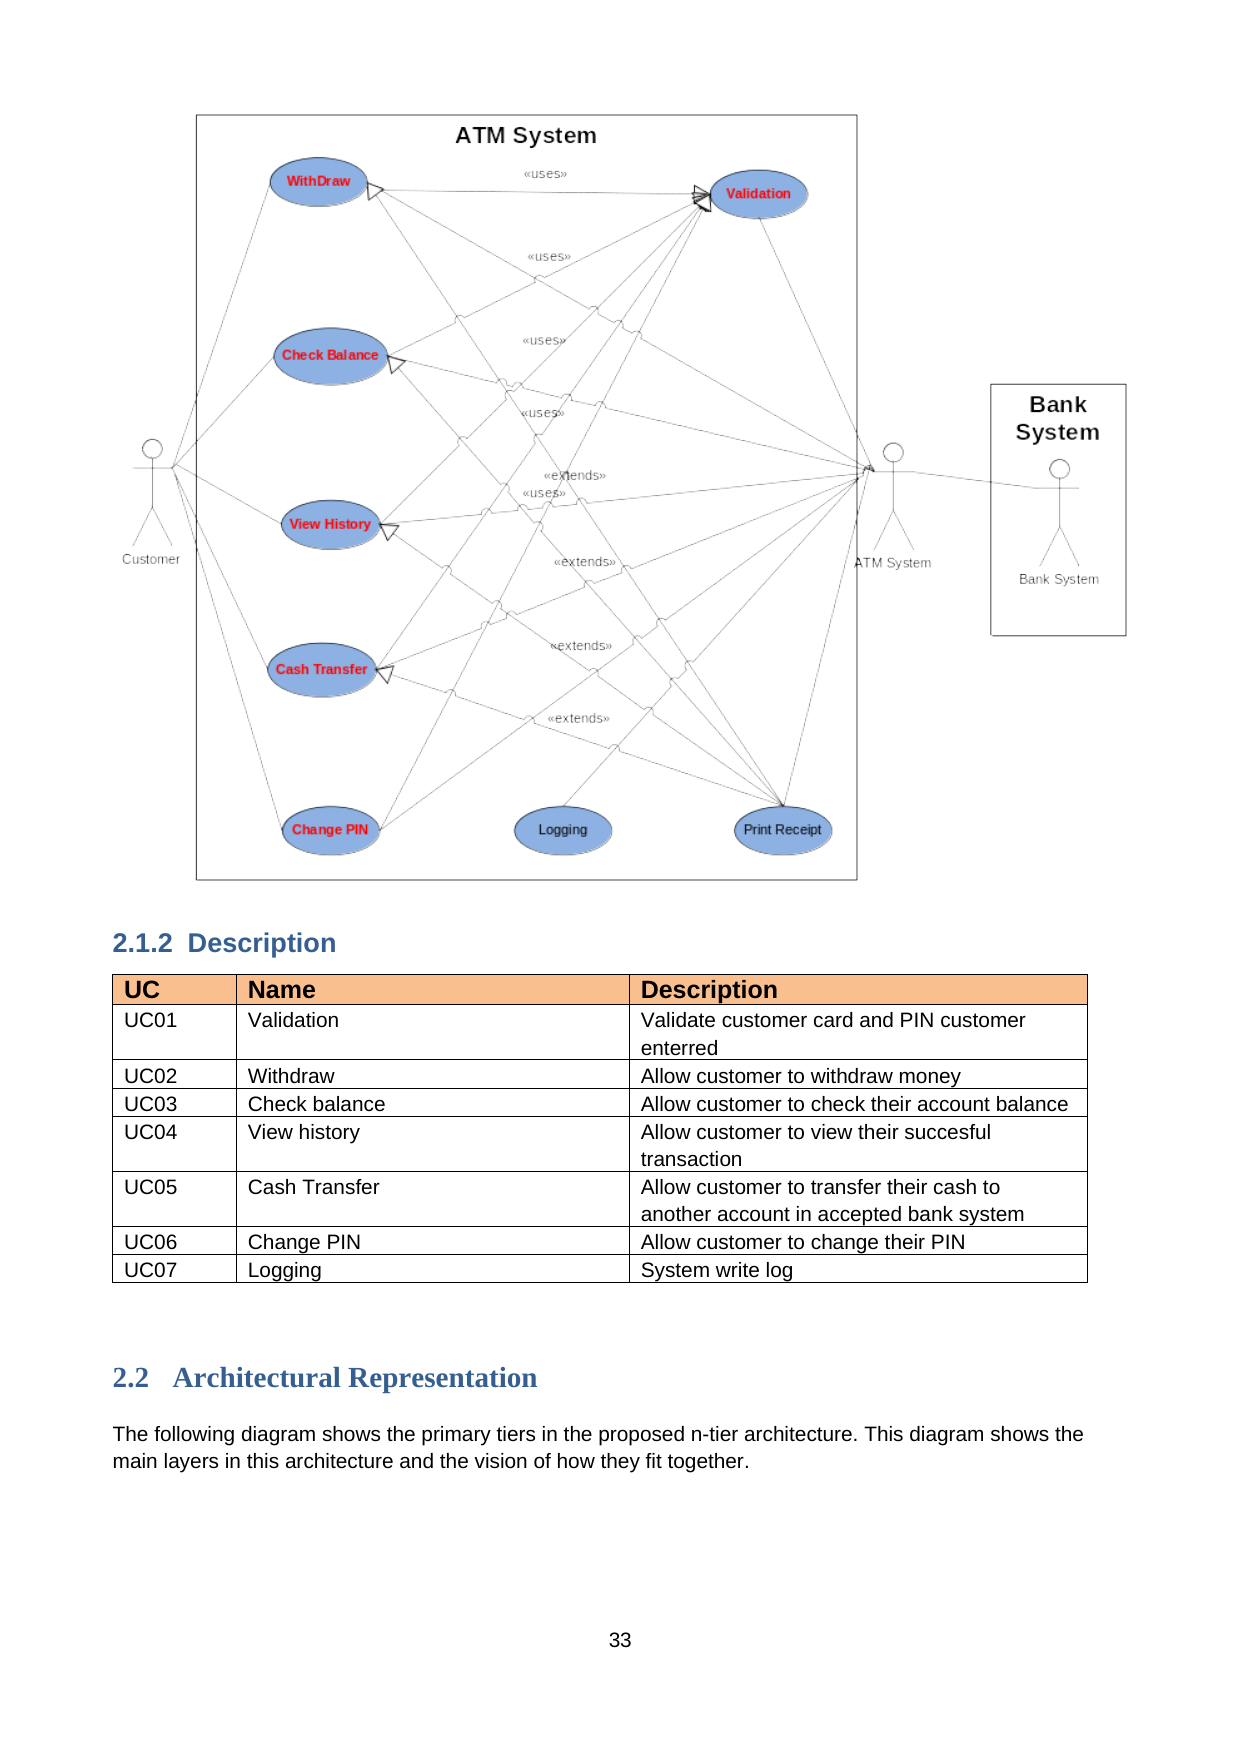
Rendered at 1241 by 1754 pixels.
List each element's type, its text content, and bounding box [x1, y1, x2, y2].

subtitle Description [112, 927, 1128, 959]
table_cell Withdraw [237, 1060, 629, 1087]
table_cell UC04 [113, 1117, 236, 1171]
table_cell Cash Transfer [237, 1172, 629, 1226]
table_cell Validation [237, 1005, 629, 1059]
text The following diagram shows the primary tiers in the proposed n-tier architecture. This diagram shows the main layers in this architecture and the vision of how they fit together. [112, 1419, 1128, 1473]
table_cell View history [237, 1117, 629, 1171]
table_cell Validate customer card and PIN customer enterred [630, 1005, 1087, 1059]
subtitle Architectural Representation [112, 1360, 1128, 1394]
table_cell UC03 [113, 1089, 236, 1116]
table_cell Logging [237, 1255, 629, 1282]
table_cell Allow customer to transfer their cash to another account in accepted bank system [630, 1172, 1087, 1226]
table_cell UC01 [113, 1005, 236, 1059]
table_header Description [630, 975, 1087, 1004]
table_cell Change PIN [237, 1227, 629, 1254]
table_cell UC06 [113, 1227, 236, 1254]
table_cell UC02 [113, 1060, 236, 1087]
table_header Name [237, 975, 629, 1004]
table_header UC [113, 975, 236, 1004]
table_cell UC07 [113, 1255, 236, 1282]
table_cell Allow customer to withdraw money [630, 1060, 1087, 1087]
table_cell Check balance [237, 1089, 629, 1116]
table_cell Allow customer to view their succesful transaction [630, 1117, 1087, 1171]
table_cell Allow customer to check their account balance [630, 1089, 1087, 1116]
table_cell UC05 [113, 1172, 236, 1226]
table_cell System write log [630, 1255, 1087, 1282]
table_cell Allow customer to change their PIN [630, 1227, 1087, 1254]
